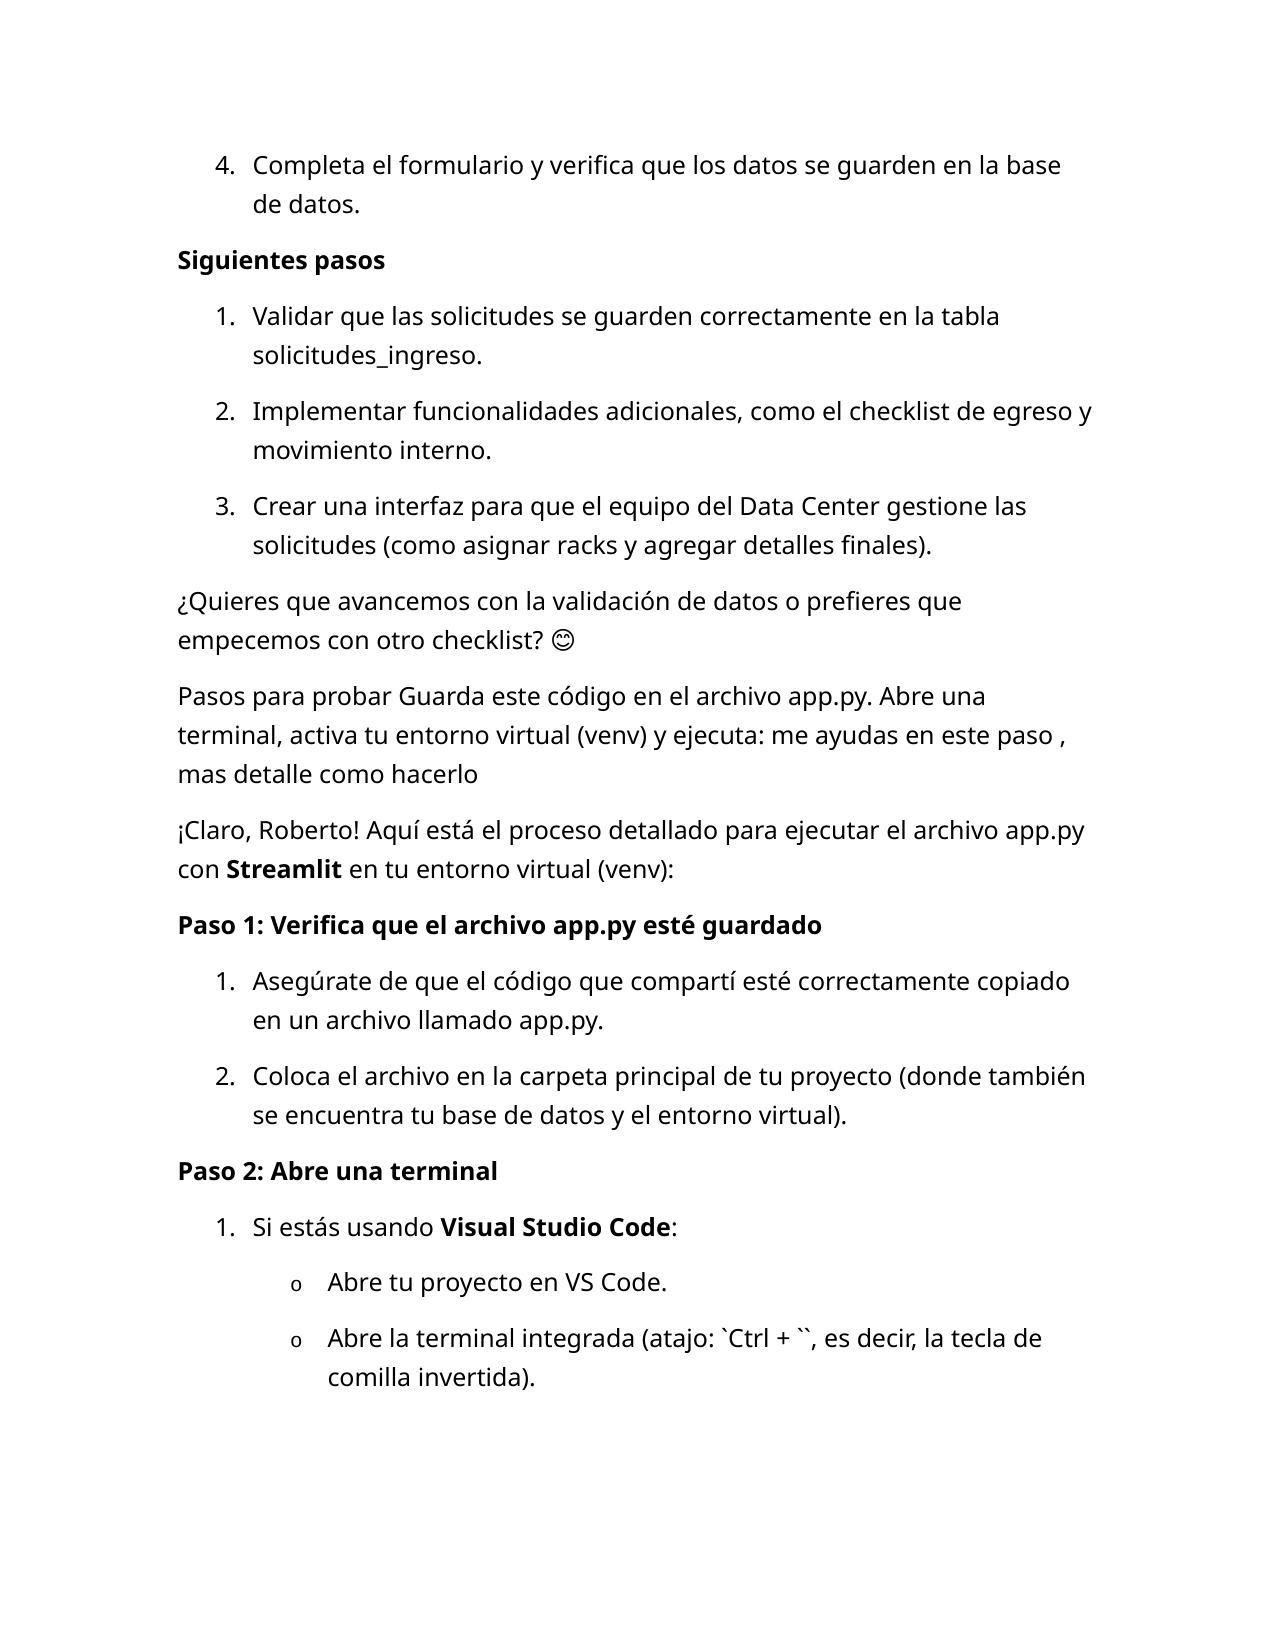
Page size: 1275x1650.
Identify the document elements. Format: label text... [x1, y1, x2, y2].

list Crear una interfaz para que el equipo del Data Center gestione las solicitudes (como asignar racks y agregar detalles finales). [215, 488, 1098, 562]
list Implementar funcionalidades adicionales, como el checklist de egreso y movimiento interno. [215, 393, 1098, 467]
list Asegúrate de que el código que compartí esté correctamente copiado en un archivo llamado app.py. [215, 963, 1098, 1037]
list Si estás usando Visual Studio Code: [215, 1209, 1098, 1243]
list Abre la terminal integrada (atajo: `Ctrl + ``, es decir, la tecla de comilla invertida). [290, 1321, 1098, 1394]
text Siguientes pasos [177, 243, 1098, 277]
list Coloca el archivo en la carpeta principal de tu proyecto (donde también se encuentra tu base de datos y el entorno virtual). [215, 1058, 1098, 1132]
list Validar que las solicitudes se guarden correctamente en la tabla solicitudes_ingreso. [215, 298, 1098, 372]
text ¡Claro, Roberto! Aquí está el proceso detallado para ejecutar el archivo app.py con Streamlit en tu entorno virtual (venv): [177, 813, 1098, 886]
list Completa el formulario y verifica que los datos se guarden en la base de datos. [215, 148, 1098, 221]
text Paso 1: Verifica que el archivo app.py esté guardado [177, 908, 1098, 942]
text Pasos para probar Guarda este código en el archivo app.py. Abre una terminal, activa tu entorno virtual (venv) y ejecuta: me ayudas en este paso , mas detalle como hacerlo [177, 678, 1098, 791]
text Paso 2: Abre una terminal [177, 1153, 1098, 1187]
list Abre tu proyecto en VS Code. [290, 1265, 1098, 1299]
text ¿Quieres que avancemos con la validación de datos o prefieres que empecemos con otro checklist? 😊 [177, 583, 1098, 657]
